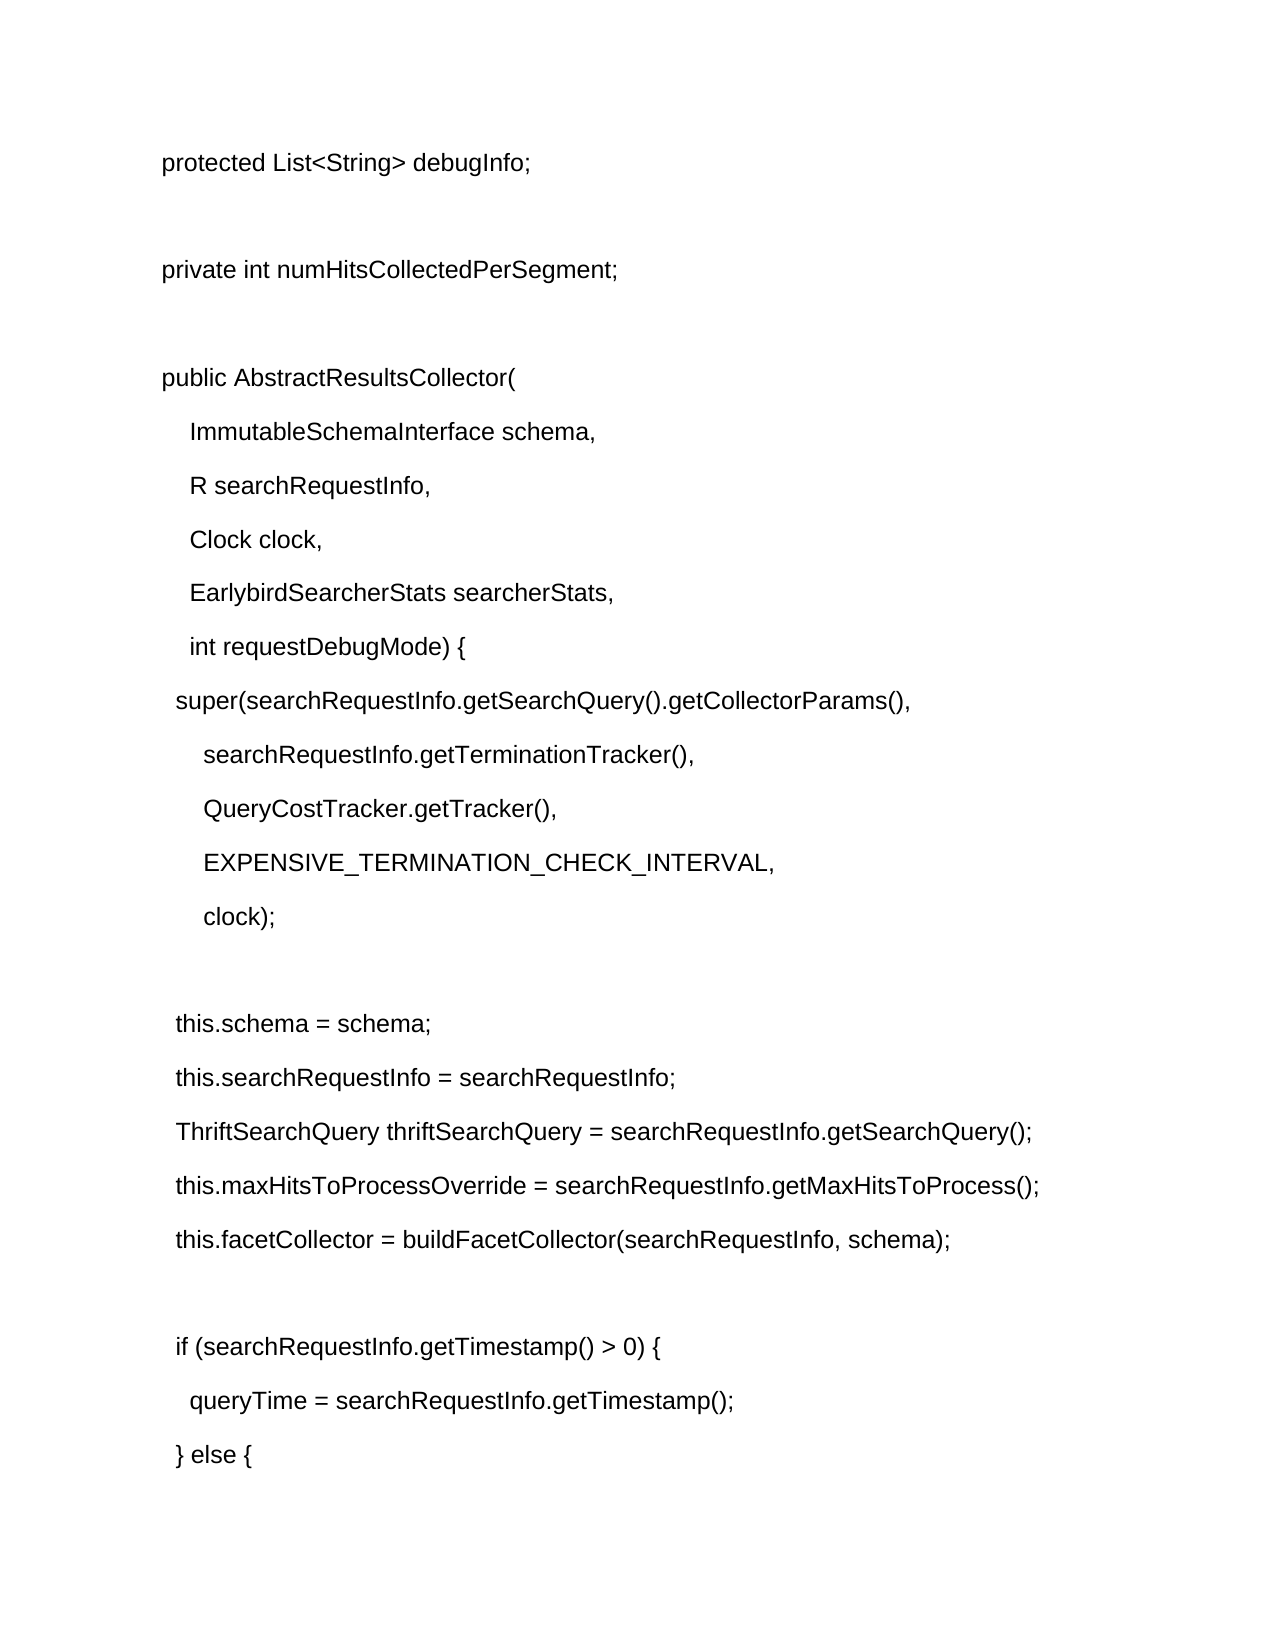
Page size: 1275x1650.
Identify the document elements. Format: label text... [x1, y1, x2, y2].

text this.schema = schema; [148, 1009, 1127, 1038]
text ThriftSearchQuery thriftSearchQuery = searchRequestInfo.getSearchQuery(); [148, 1117, 1127, 1146]
text Clock clock, [148, 524, 1127, 553]
text queryTime = searchRequestInfo.getTimestamp(); [148, 1386, 1127, 1415]
text public AbstractResultsCollector( [148, 363, 1127, 392]
text ImmutableSchemaInterface schema, [148, 417, 1127, 446]
text private int numHitsCollectedPerSegment; [148, 255, 1127, 284]
text this.facetCollector = buildFacetCollector(searchRequestInfo, schema); [148, 1225, 1127, 1253]
text if (searchRequestInfo.getTimestamp() > 0) { [148, 1332, 1127, 1361]
text clock); [148, 902, 1127, 930]
text EarlybirdSearcherStats searcherStats, [148, 578, 1127, 607]
text this.maxHitsToProcessOverride = searchRequestInfo.getMaxHitsToProcess(); [148, 1171, 1127, 1199]
text QueryCostTracker.getTracker(), [148, 794, 1127, 823]
text this.searchRequestInfo = searchRequestInfo; [148, 1063, 1127, 1092]
text protected List<String> debugInfo; [148, 148, 1127, 176]
text int requestDebugMode) { [148, 632, 1127, 661]
text super(searchRequestInfo.getSearchQuery().getCollectorParams(), [148, 686, 1127, 715]
text R searchRequestInfo, [148, 471, 1127, 499]
text searchRequestInfo.getTerminationTracker(), [148, 740, 1127, 769]
text } else { [148, 1440, 1127, 1469]
text EXPENSIVE_TERMINATION_CHECK_INTERVAL, [148, 848, 1127, 876]
